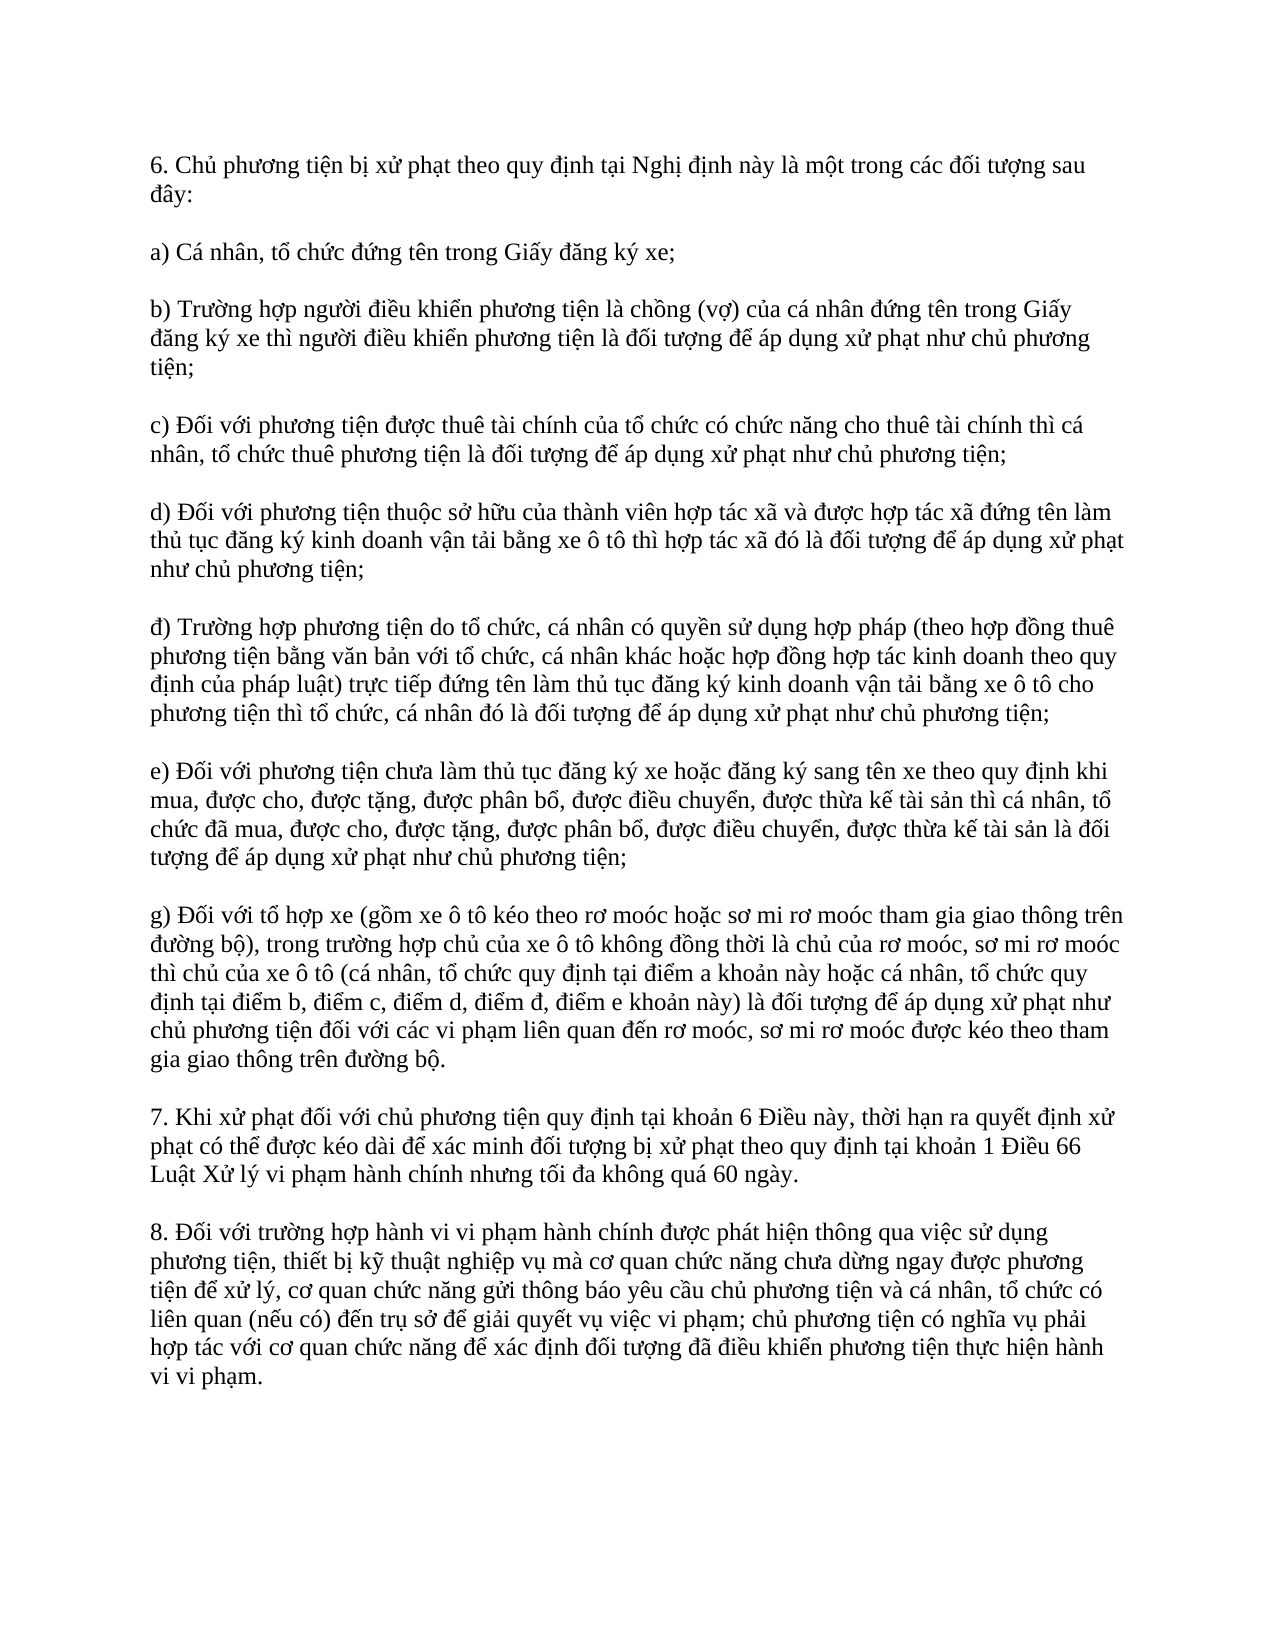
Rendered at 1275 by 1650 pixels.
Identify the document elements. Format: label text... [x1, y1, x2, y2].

text d) Đối với phương tiện thuộc sở hữu của thành viên hợp tác xã và được hợp tác xã đứng tên làm thủ tục đăng ký kinh doanh vận tải bằng xe ô tô thì hợp tác xã đó là đối tượng để áp dụng xử phạt như chủ phương tiện; [150, 497, 1125, 583]
text a) Cá nhân, tổ chức đứng tên trong Giấy đăng ký xe; [150, 237, 1125, 265]
text c) Đối với phương tiện được thuê tài chính của tổ chức có chức năng cho thuê tài chính thì cá nhân, tổ chức thuê phương tiện là đối tượng để áp dụng xử phạt như chủ phương tiện; [150, 410, 1125, 467]
text đ) Trường hợp phương tiện do tổ chức, cá nhân có quyền sử dụng hợp pháp (theo hợp đồng thuê phương tiện bằng văn bản với tổ chức, cá nhân khác hoặc hợp đồng hợp tác kinh doanh theo quy định của pháp luật) trực tiếp đứng tên làm thủ tục đăng ký kinh doanh vận tải bằng xe ô tô cho phương tiện thì tổ chức, cá nhân đó là đối tượng để áp dụng xử phạt như chủ phương tiện; [150, 612, 1125, 727]
text g) Đối với tổ hợp xe (gồm xe ô tô kéo theo rơ moóc hoặc sơ mi rơ moóc tham gia giao thông trên đường bộ), trong trường hợp chủ của xe ô tô không đồng thời là chủ của rơ moóc, sơ mi rơ moóc thì chủ của xe ô tô (cá nhân, tổ chức quy định tại điểm a khoản này hoặc cá nhân, tổ chức quy định tại điểm b, điểm c, điểm d, điểm đ, điểm e khoản này) là đối tượng để áp dụng xử phạt như chủ phương tiện đối với các vi phạm liên quan đến rơ moóc, sơ mi rơ moóc được kéo theo tham gia giao thông trên đường bộ. [150, 900, 1125, 1073]
text e) Đối với phương tiện chưa làm thủ tục đăng ký xe hoặc đăng ký sang tên xe theo quy định khi mua, được cho, được tặng, được phân bổ, được điều chuyển, được thừa kế tài sản thì cá nhân, tổ chức đã mua, được cho, được tặng, được phân bổ, được điều chuyển, được thừa kế tài sản là đối tượng để áp dụng xử phạt như chủ phương tiện; [150, 756, 1125, 871]
text 6. Chủ phương tiện bị xử phạt theo quy định tại Nghị định này là một trong các đối tượng sau đây: [150, 150, 1125, 207]
text 7. Khi xử phạt đối với chủ phương tiện quy định tại khoản 6 Điều này, thời hạn ra quyết định xử phạt có thể được kéo dài để xác minh đối tượng bị xử phạt theo quy định tại khoản 1 Điều 66 Luật Xử lý vi phạm hành chính nhưng tối đa không quá 60 ngày. [150, 1102, 1125, 1188]
text b) Trường hợp người điều khiển phương tiện là chồng (vợ) của cá nhân đứng tên trong Giấy đăng ký xe thì người điều khiển phương tiện là đối tượng để áp dụng xử phạt như chủ phương tiện; [150, 294, 1125, 381]
text 8. Đối với trường hợp hành vi vi phạm hành chính được phát hiện thông qua việc sử dụng phương tiện, thiết bị kỹ thuật nghiệp vụ mà cơ quan chức năng chưa dừng ngay được phương tiện để xử lý, cơ quan chức năng gửi thông báo yêu cầu chủ phương tiện và cá nhân, tổ chức có liên quan (nếu có) đến trụ sở để giải quyết vụ việc vi phạm; chủ phương tiện có nghĩa vụ phải hợp tác với cơ quan chức năng để xác định đối tượng đã điều khiển phương tiện thực hiện hành vi vi phạm. [150, 1217, 1125, 1390]
